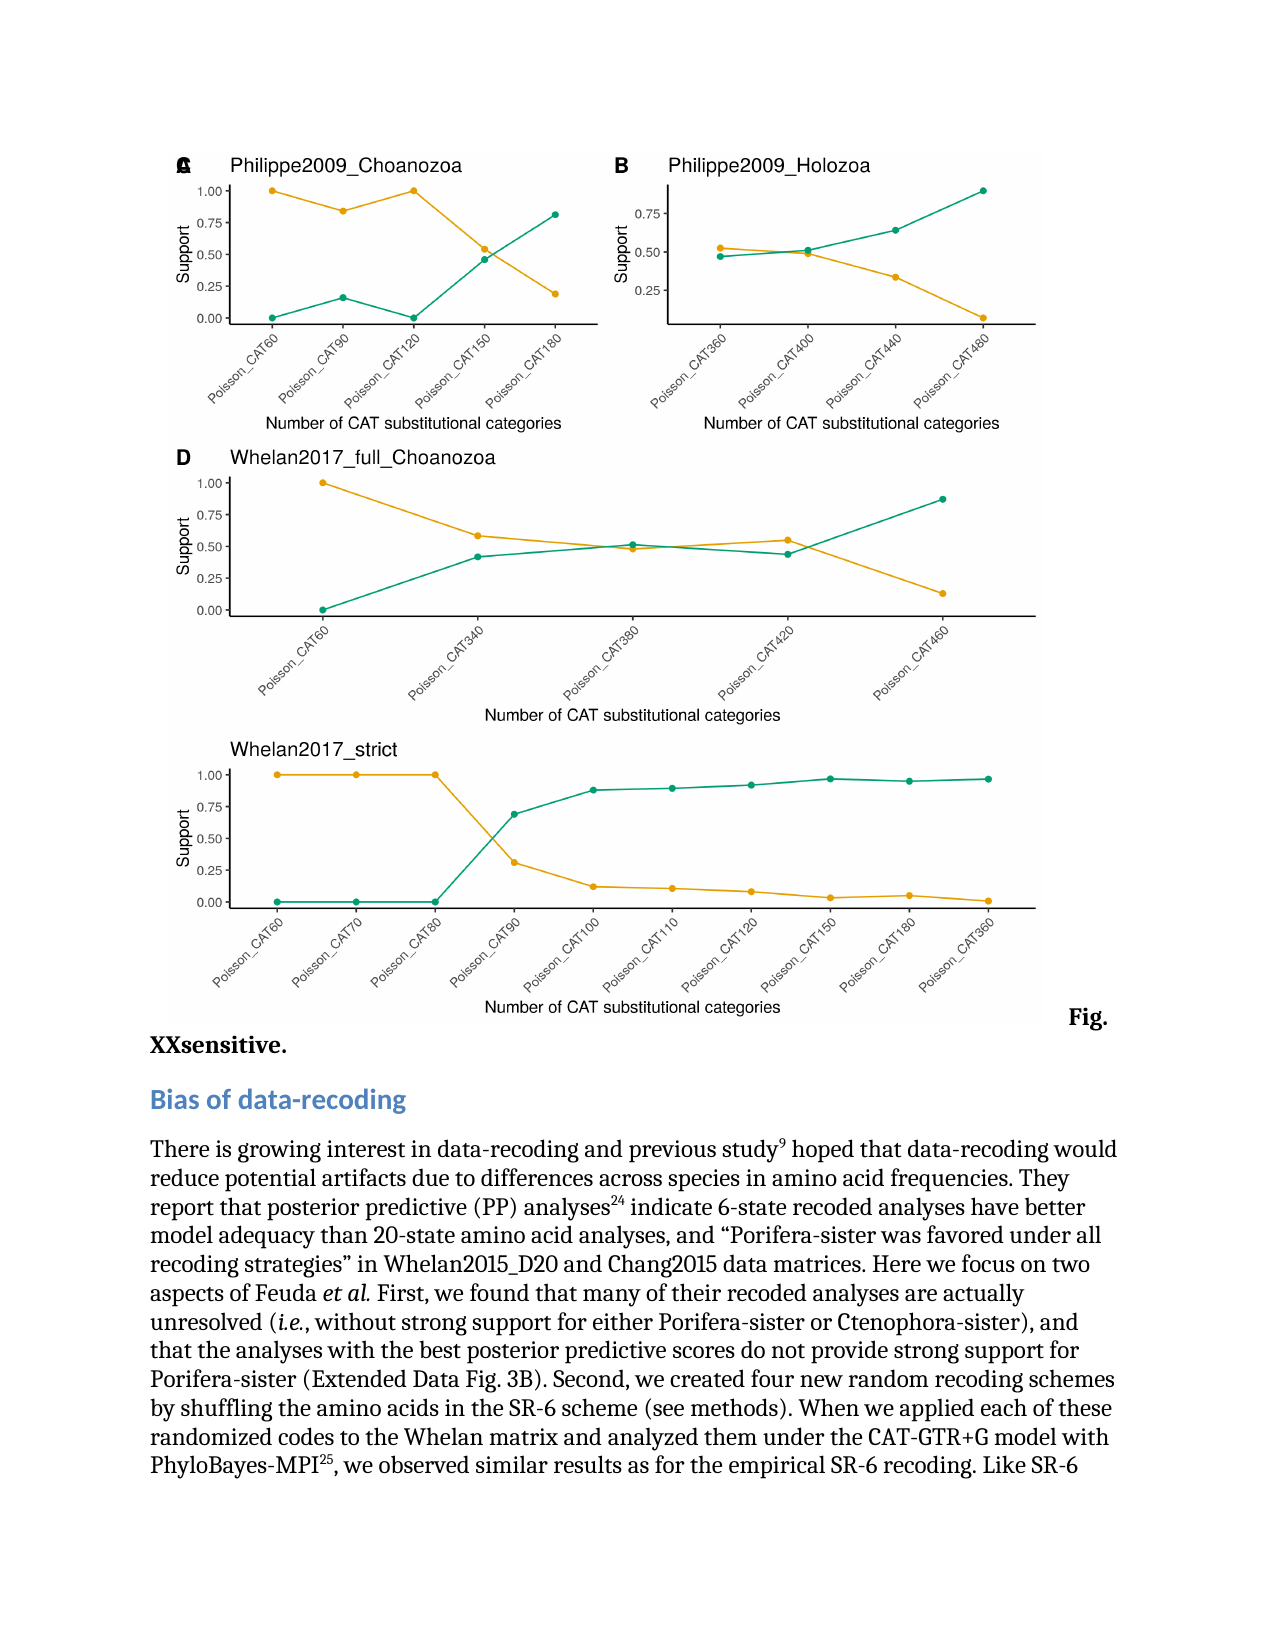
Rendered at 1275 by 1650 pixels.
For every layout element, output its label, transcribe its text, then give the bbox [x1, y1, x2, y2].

picture [168, 150, 1044, 1025]
subtitle Bias of data-recoding [150, 1081, 1125, 1116]
